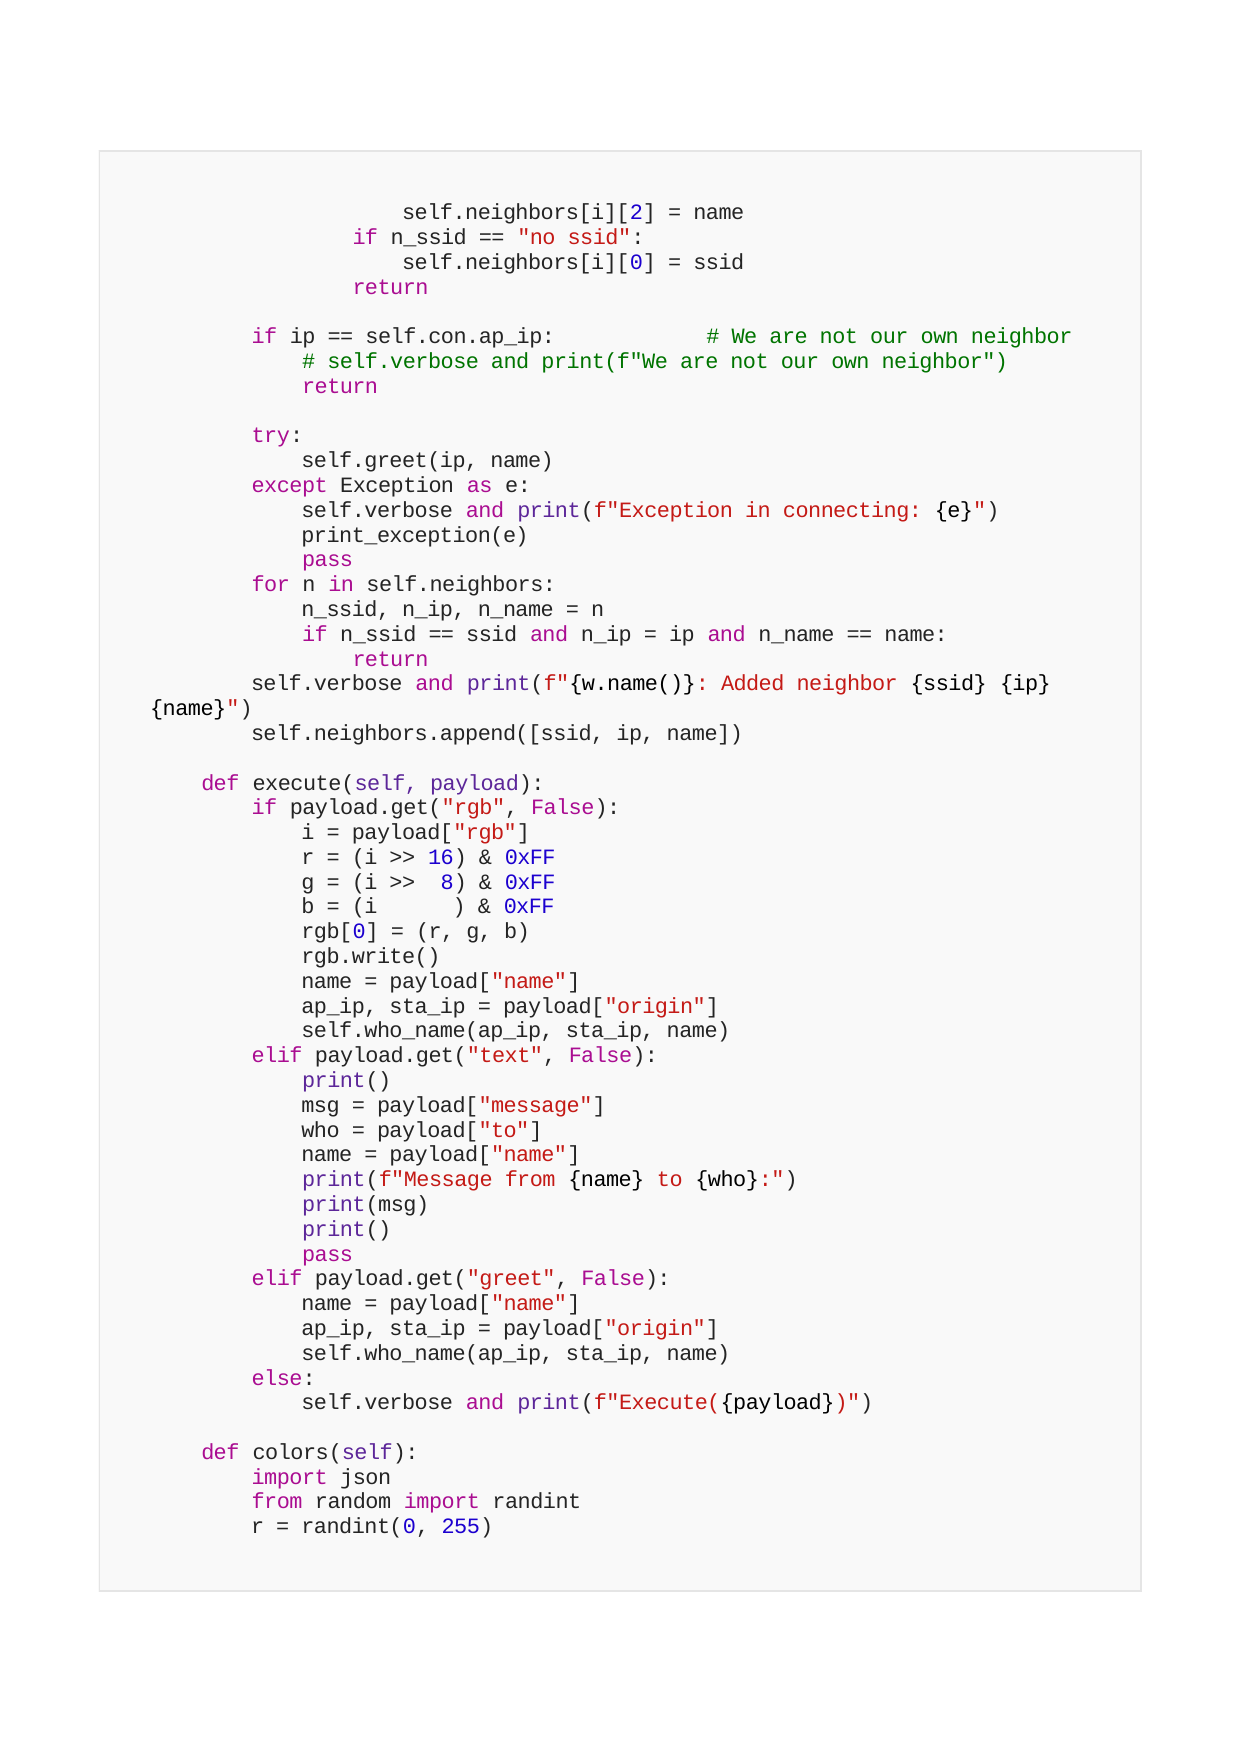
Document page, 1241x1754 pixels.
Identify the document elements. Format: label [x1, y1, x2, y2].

text [100, 152, 1140, 1590]
